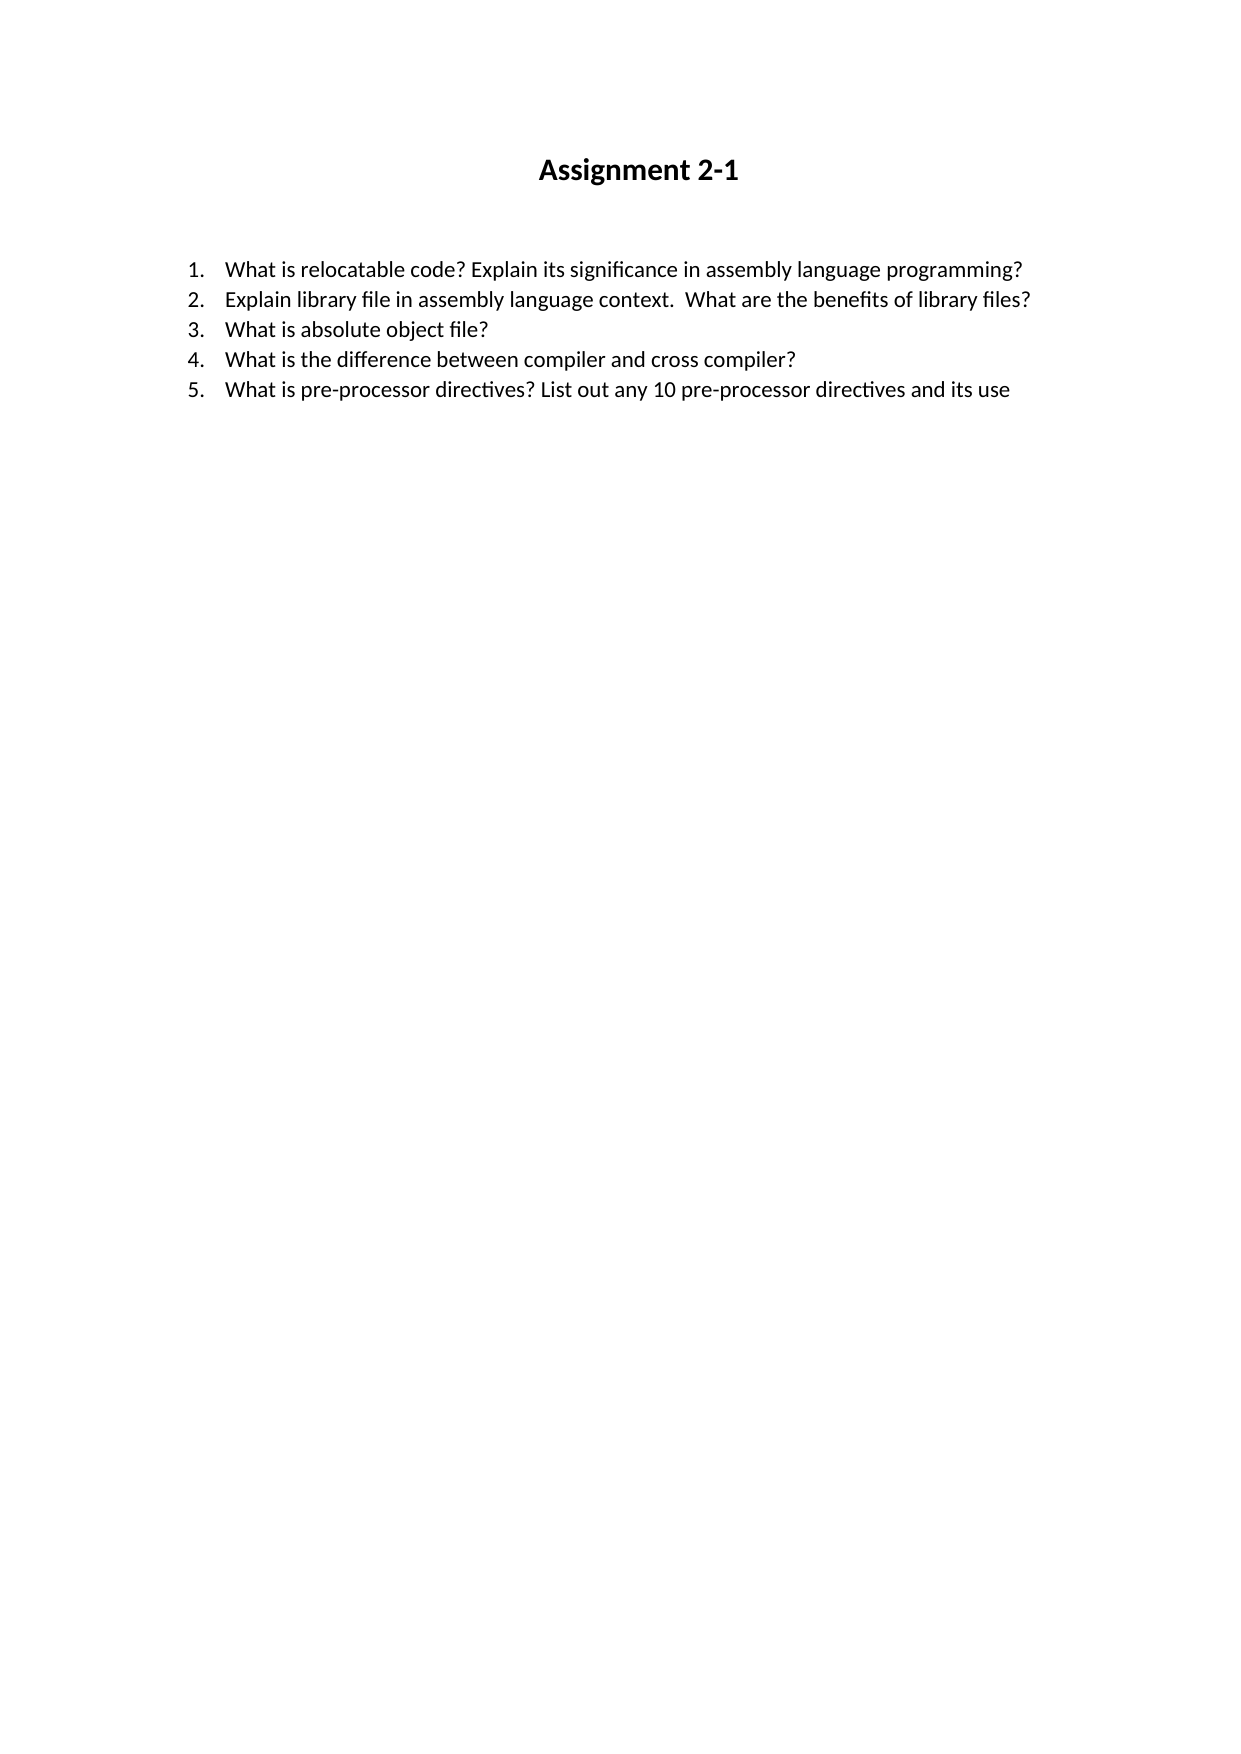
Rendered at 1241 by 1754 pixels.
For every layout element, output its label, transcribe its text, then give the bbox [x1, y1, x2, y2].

list What is relocatable code? Explain its significance in assembly language programming? [187, 255, 1090, 283]
list What is the difference between compiler and cross compiler? [187, 345, 1090, 373]
list Explain library file in assembly language context. What are the benefits of library files? [187, 285, 1090, 313]
list What is absolute object file? [187, 315, 1090, 343]
list What is pre-processor directives? List out any 10 pre-processor directives and its use [187, 376, 1090, 403]
text Assignment 2-1 [187, 150, 1090, 188]
